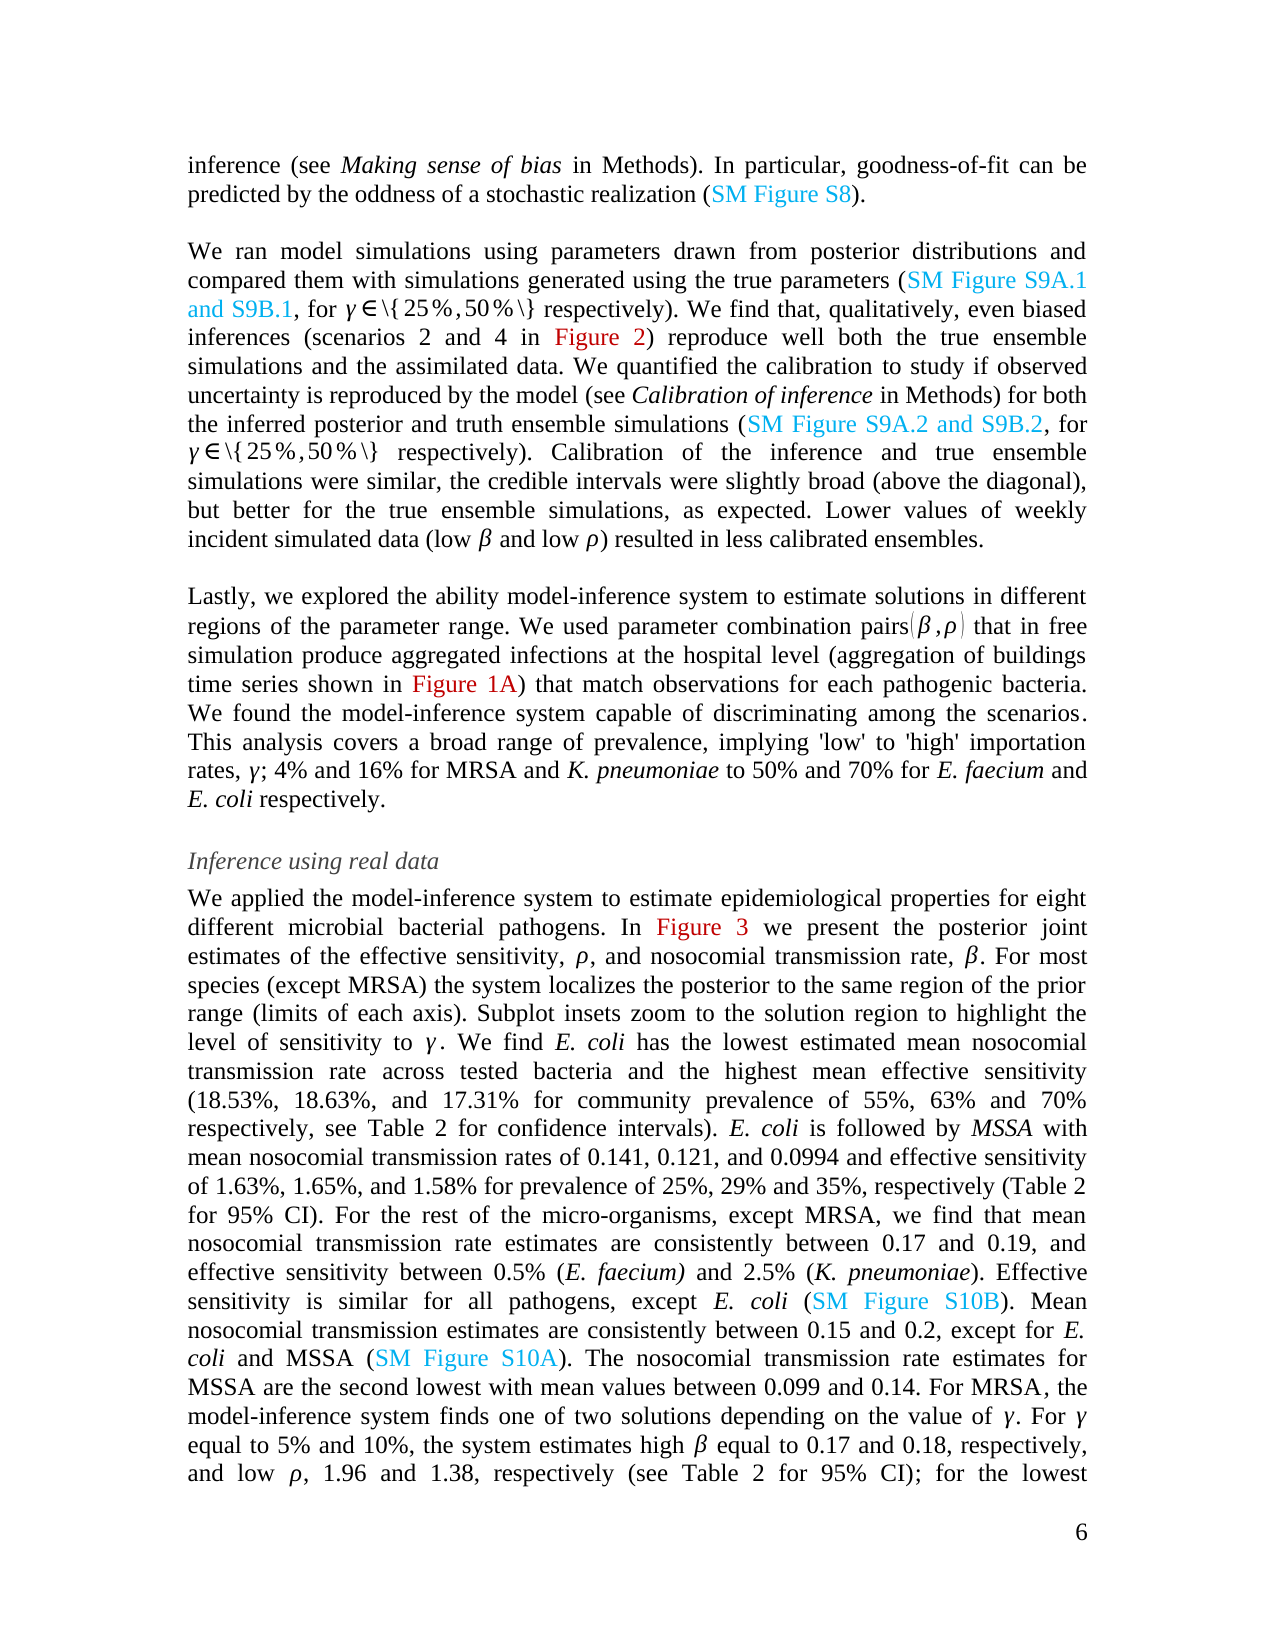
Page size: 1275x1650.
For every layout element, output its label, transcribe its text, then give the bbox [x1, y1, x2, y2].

text We ran model simulations using parameters drawn from posterior distributions and compared them with simulations generated using the true parameters (SM Figure S9A.1 and S9B.1, for respectively). We find that, qualitatively, even biased inferences (scenarios 2 and 4 in Figure 2) reproduce well both the true ensemble simulations and the assimilated data. We quantified the calibration to study if observed uncertainty is reproduced by the model (see Calibration of inference in Methods) for both the inferred posterior and truth ensemble simulations (SM Figure S9A.2 and S9B.2, for respectively). Calibration of the inference and true ensemble simulations were similar, the credible intervals were slightly broad (above the diagonal), but better for the true ensemble simulations, as expected. Lower values of weekly incident simulated data (low and low ) resulted in less calibrated ensembles. [187, 236, 1087, 552]
subtitle Inference using real data [187, 846, 1087, 875]
text Lastly, we explored the ability model-inference system to estimate solutions in different regions of the parameter range. We used parameter combination pairs that in free simulation produce aggregated infections at the hospital level (aggregation of buildings time series shown in Figure 1A) that match observations for each pathogenic bacteria. We found the model-inference system capable of discriminating among the scenarios. This analysis covers a broad range of prevalence, implying 'low' to 'high' importation rates, ; 4% and 16% for MRSA and K. pneumoniae to 50% and 70% for E. faecium and E. coli respectively. [187, 581, 1087, 813]
